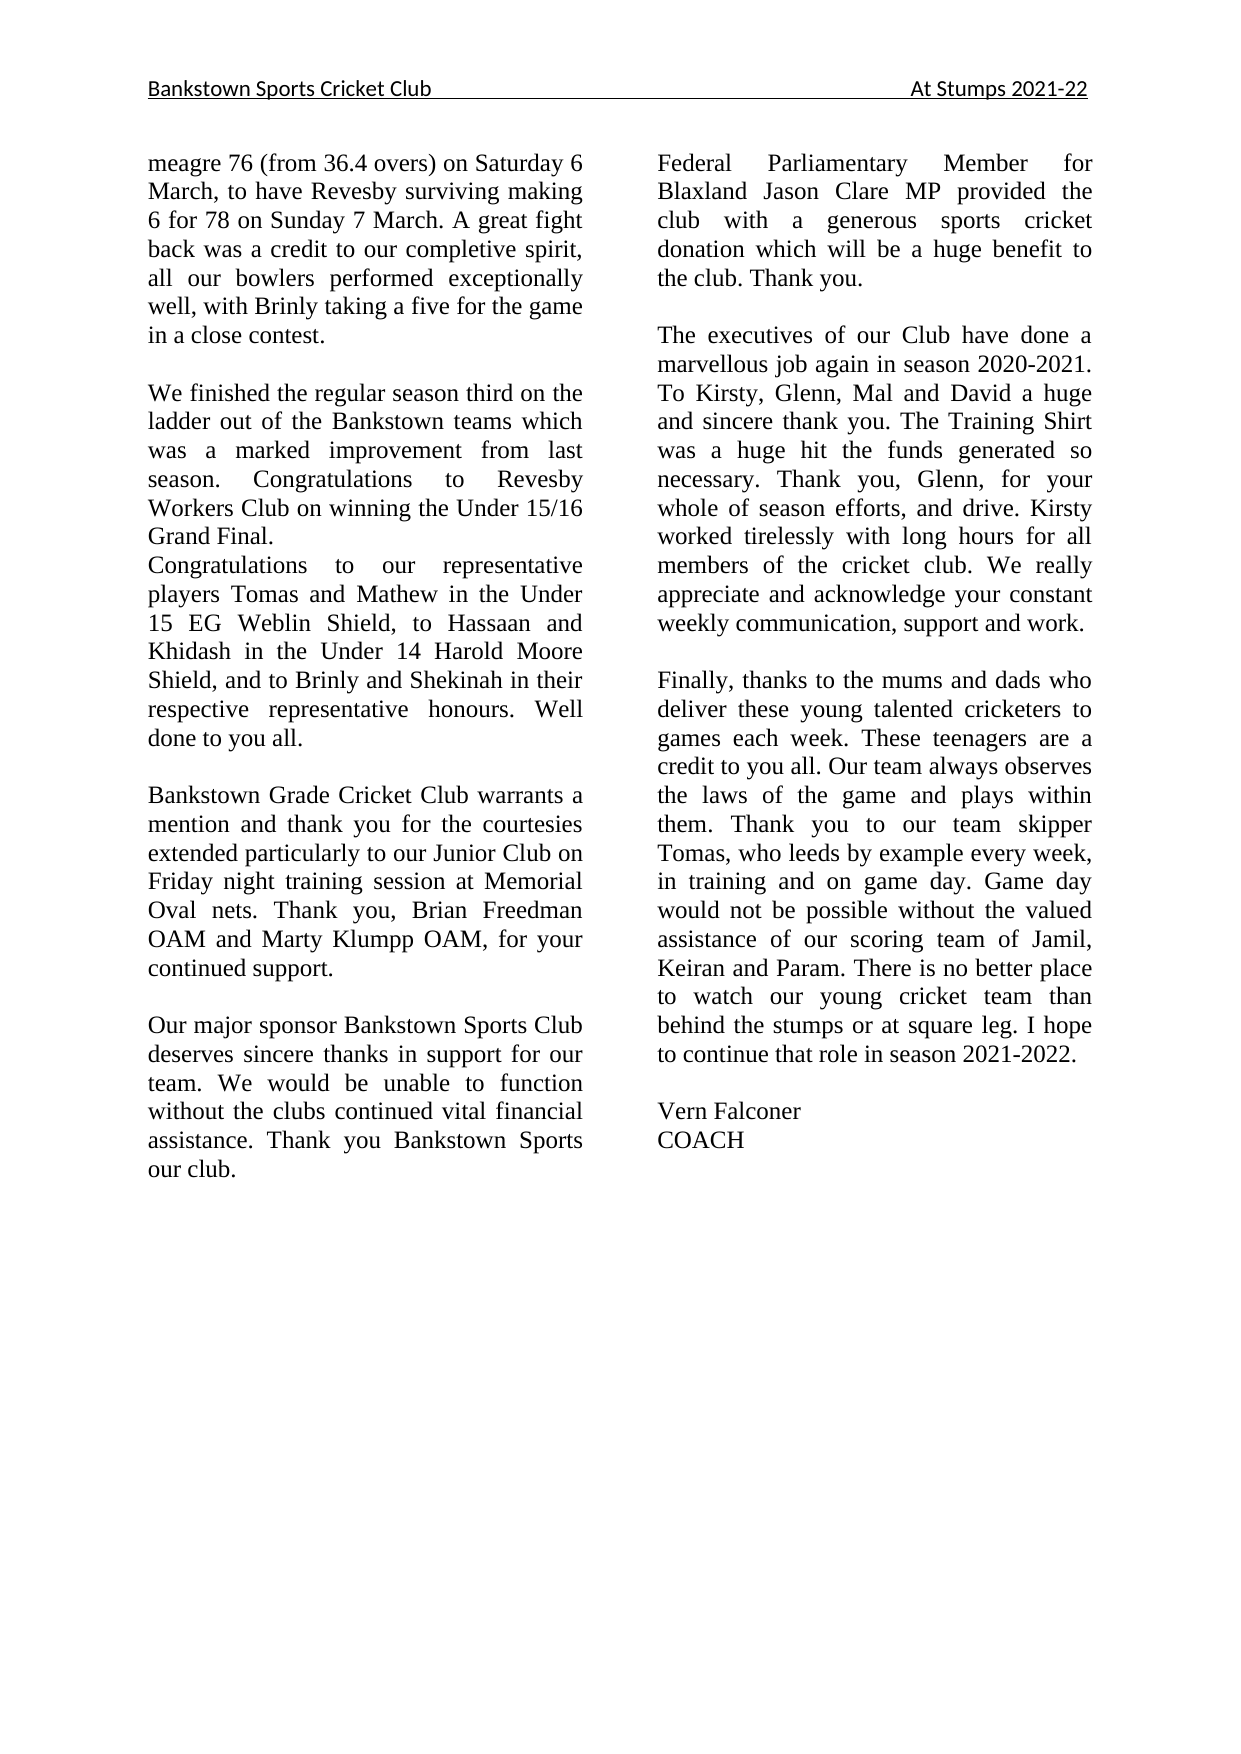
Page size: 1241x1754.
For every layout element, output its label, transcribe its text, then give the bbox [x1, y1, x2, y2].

text COACH [657, 1125, 1092, 1154]
text Vern Falconer [657, 1096, 1092, 1125]
text The executives of our Club have done a marvellous job again in season 2020-2021. To Kirsty, Glenn, Mal and David a huge and sincere thank you. The Training Shirt was a huge hit the funds generated so necessary. Thank you, Glenn, for your whole of season efforts, and drive. Kirsty worked tirelessly with long hours for all members of the cricket club. We really appreciate and acknowledge your constant weekly communication, support and work. [657, 320, 1092, 636]
text Finally, thanks to the mums and dads who deliver these young talented cricketers to games each week. These teenagers are a credit to you all. Our team always observes the laws of the game and plays within them. Thank you to our team skipper Tomas, who leeds by example every week, in training and on game day. Game day would not be possible without the valued assistance of our scoring team of Jamil, Keiran and Param. There is no better place to watch our young cricket team than behind the stumps or at square leg. I hope to continue that role in season 2021-2022. [657, 665, 1092, 1068]
text Bankstown Grade Cricket Club warrants a mention and thank you for the courtesies extended particularly to our Junior Club on Friday night training session at Memorial Oval nets. Thank you, Brian Freedman OAM and Marty Klumpp OAM, for your continued support. [148, 780, 583, 981]
text Our major sponsor Bankstown Sports Club deserves sincere thanks in support for our team. We would be unable to function without the clubs continued vital financial assistance. Thank you Bankstown Sports our club. [148, 1010, 583, 1183]
text Federal Parliamentary Member for Blaxland Jason Clare MP provided the club with a generous sports cricket donation which will be a huge benefit to the club. Thank you. [657, 148, 1092, 291]
text Congratulations to our representative players Tomas and Mathew in the Under 15 EG Weblin Shield, to Hassaan and Khidash in the Under 14 Harold Moore Shield, and to Brinly and Shekinah in their respective representative honours. Well done to you all. [148, 550, 583, 751]
